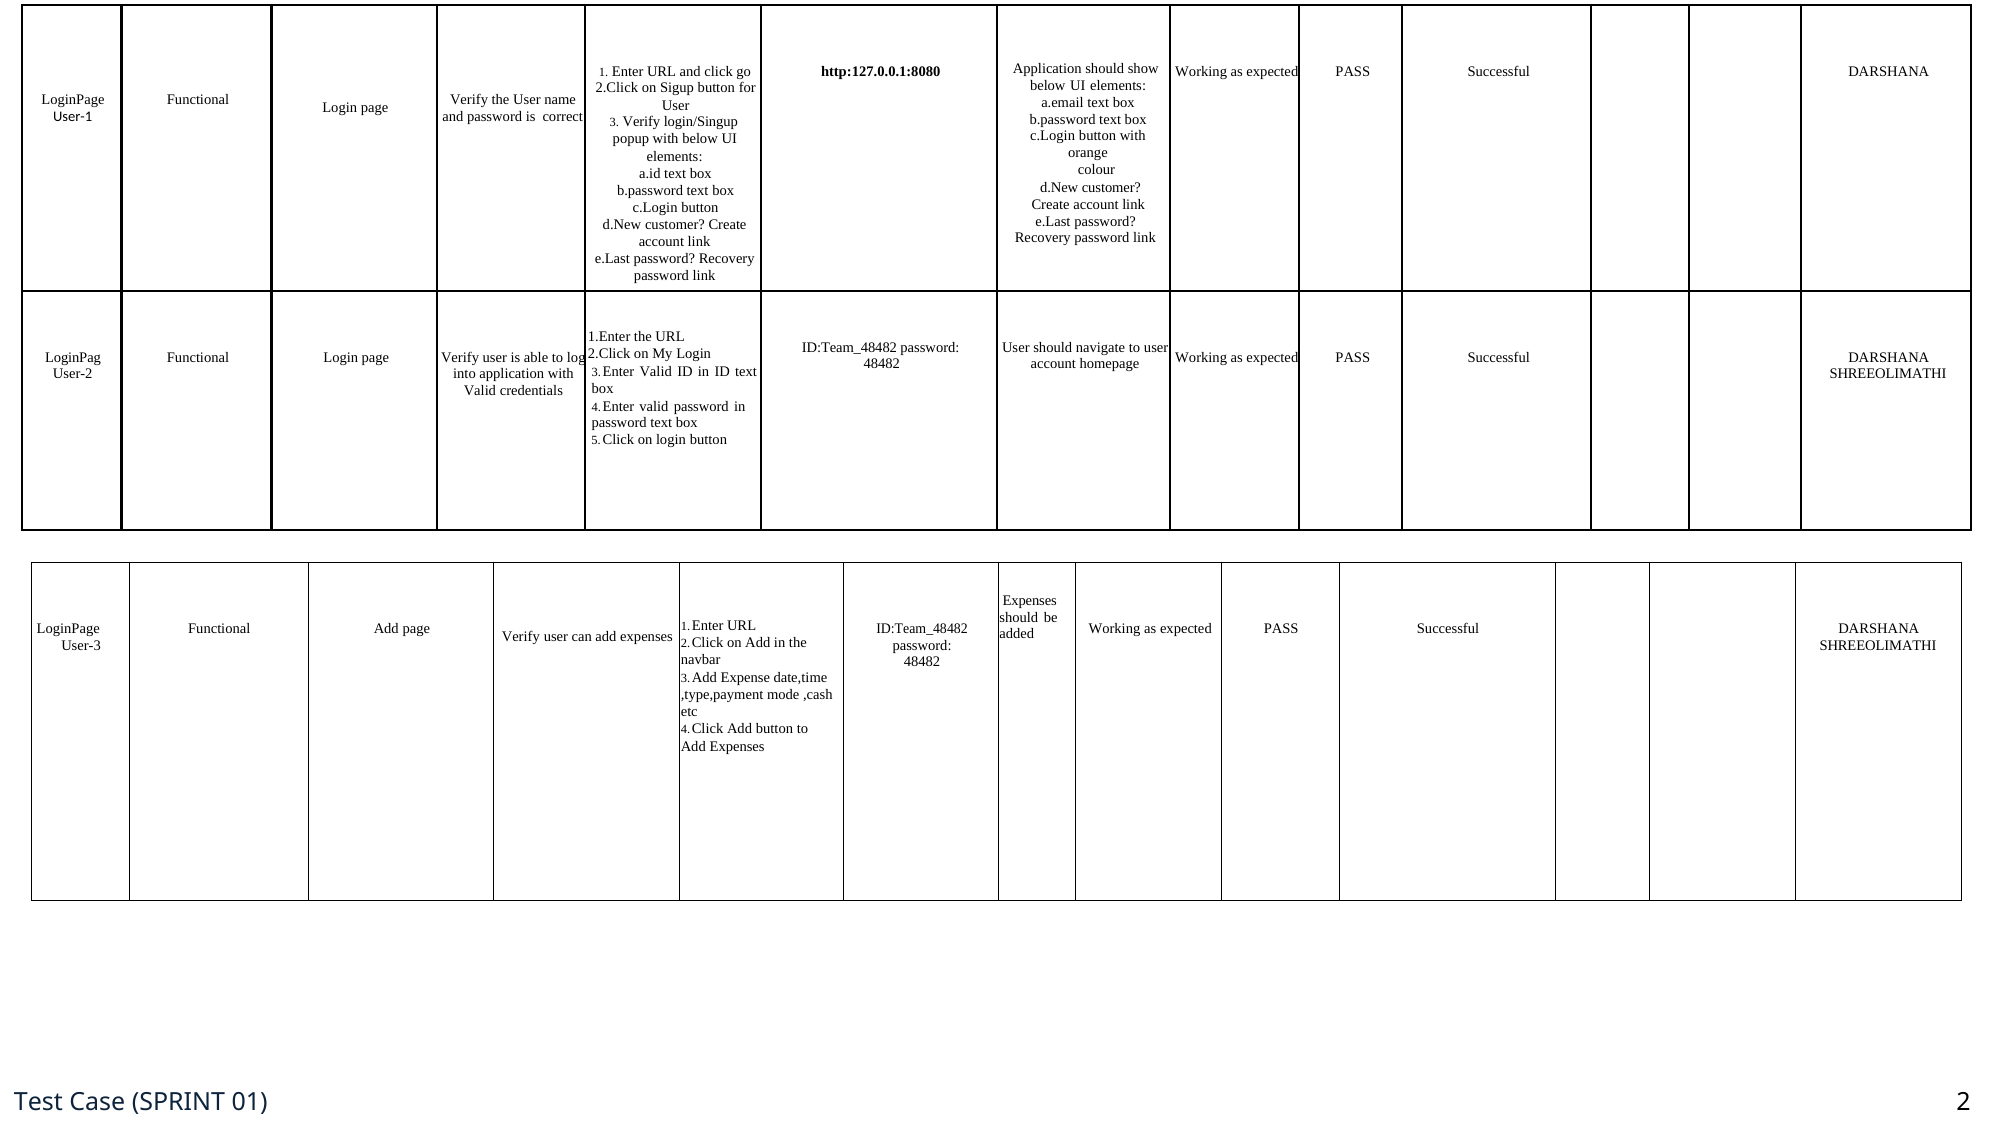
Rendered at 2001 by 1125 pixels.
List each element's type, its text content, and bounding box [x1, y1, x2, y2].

table_cell ID:Team_48482 password: 48482 [762, 292, 996, 529]
table_header Enter URL and click go 2.Click on Sigup button for User Verify login/Singup popup with below UI elements: a.id text box b.password text box c.Login button d.New customer? Create account link e.Last password? Recovery password link [586, 6, 760, 290]
table_header Verify the User name and password is correct [438, 6, 584, 290]
table_header Add page [309, 563, 493, 900]
table_cell PASS [1300, 292, 1401, 529]
table_header [1650, 563, 1795, 900]
table_header PASS [1300, 6, 1401, 290]
table_header Successful [1340, 563, 1555, 900]
table_header DARSHANA [1802, 6, 1970, 290]
table_header Expenses should be added [999, 563, 1075, 900]
table_cell Login page [273, 292, 436, 529]
table_header Functional [123, 6, 270, 290]
table_header LoginPage User-1 [23, 6, 120, 290]
table_cell Successful [1403, 292, 1590, 529]
table_header ID:Team_48482 password: 48482 [844, 563, 998, 900]
table_header Functional [130, 563, 308, 900]
table_header Login page [273, 6, 436, 290]
table_header PASS [1222, 563, 1339, 900]
table_header Enter URL Click on Add in the navbar Add Expense date,time ,type,payment mode ,cash etc Click Add button to Add Expenses [680, 563, 843, 900]
table_header Verify user can add expenses [494, 563, 679, 900]
table_header http:127.0.0.1:8080 [762, 6, 996, 290]
table_header [1690, 6, 1800, 290]
table_cell [1690, 292, 1800, 529]
table_cell LoginPag User-2 [23, 292, 120, 529]
table_cell Functional [123, 292, 270, 529]
table_cell User should navigate to user account homepage [998, 292, 1169, 529]
table_header DARSHANA SHREEOLIMATHI [1796, 563, 1961, 900]
table_header [1556, 563, 1649, 900]
table_cell Working as expected [1171, 292, 1298, 529]
table_cell [1592, 292, 1688, 529]
table_cell 1.Enter the URL 2.Click on My Login Enter Valid ID in ID text box Enter valid password in password text box Click on login button [586, 292, 760, 529]
table_header Successful [1403, 6, 1590, 290]
table_header Working as expected [1076, 563, 1221, 900]
table_header Working as expected [1171, 6, 1298, 290]
table_header Application should show below UI elements: a.email text box b.password text box c.Login button with orange colour d.New customer? Create account link e.Last password? Recovery password link [998, 6, 1169, 290]
table_cell Verify user is able to log into application with Valid credentials [438, 292, 584, 529]
table_header [1592, 6, 1688, 290]
table_cell DARSHANA SHREEOLIMATHI [1802, 292, 1970, 529]
table_header LoginPage User-3 [32, 563, 129, 900]
